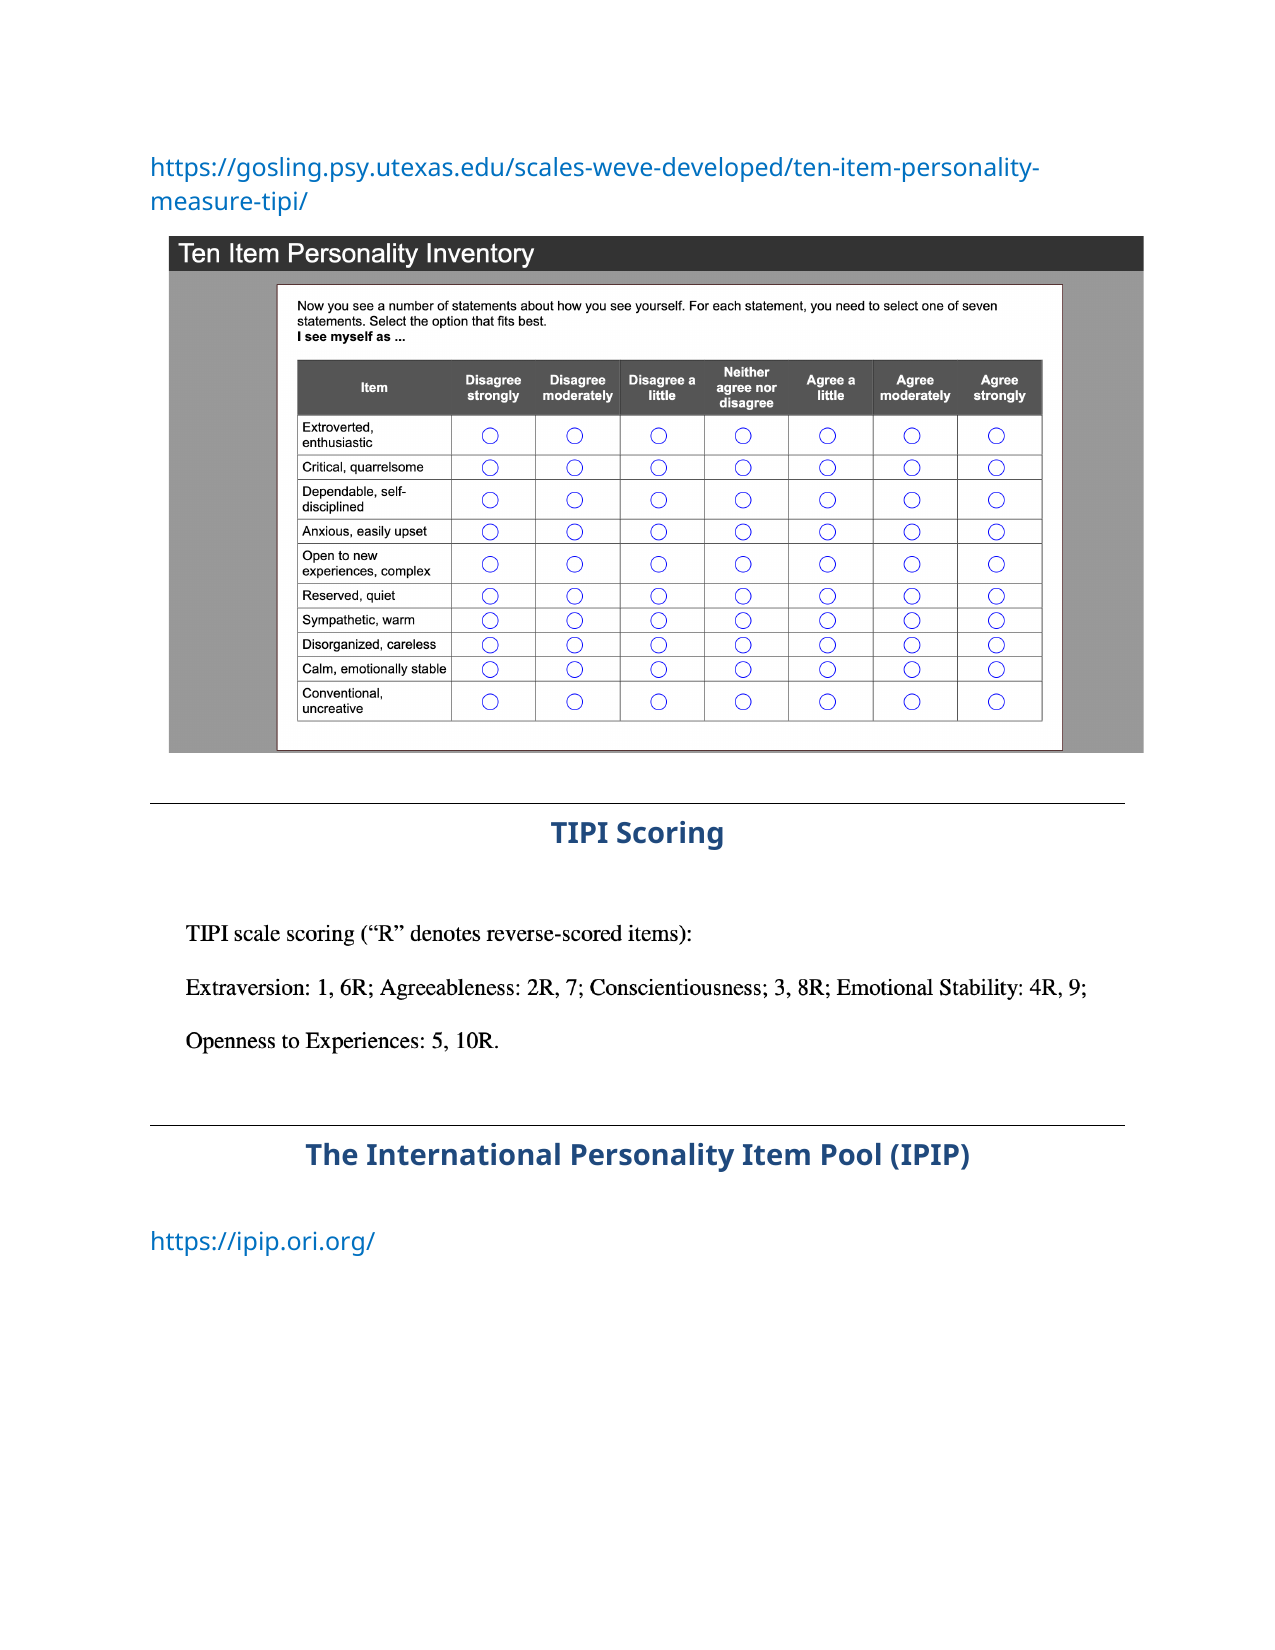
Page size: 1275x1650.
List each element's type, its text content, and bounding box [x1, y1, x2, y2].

text https://ipip.ori.org/ [150, 1224, 1125, 1258]
text https://gosling.psy.utexas.edu/scales-weve-developed/ten-item-personality-measure-tipi/ [150, 150, 1125, 218]
subtitle TIPI Scoring [150, 804, 1125, 852]
picture [168, 236, 1144, 753]
subtitle The International Personality Item Pool (IPIP) [150, 1126, 1125, 1174]
picture [168, 902, 1144, 1075]
